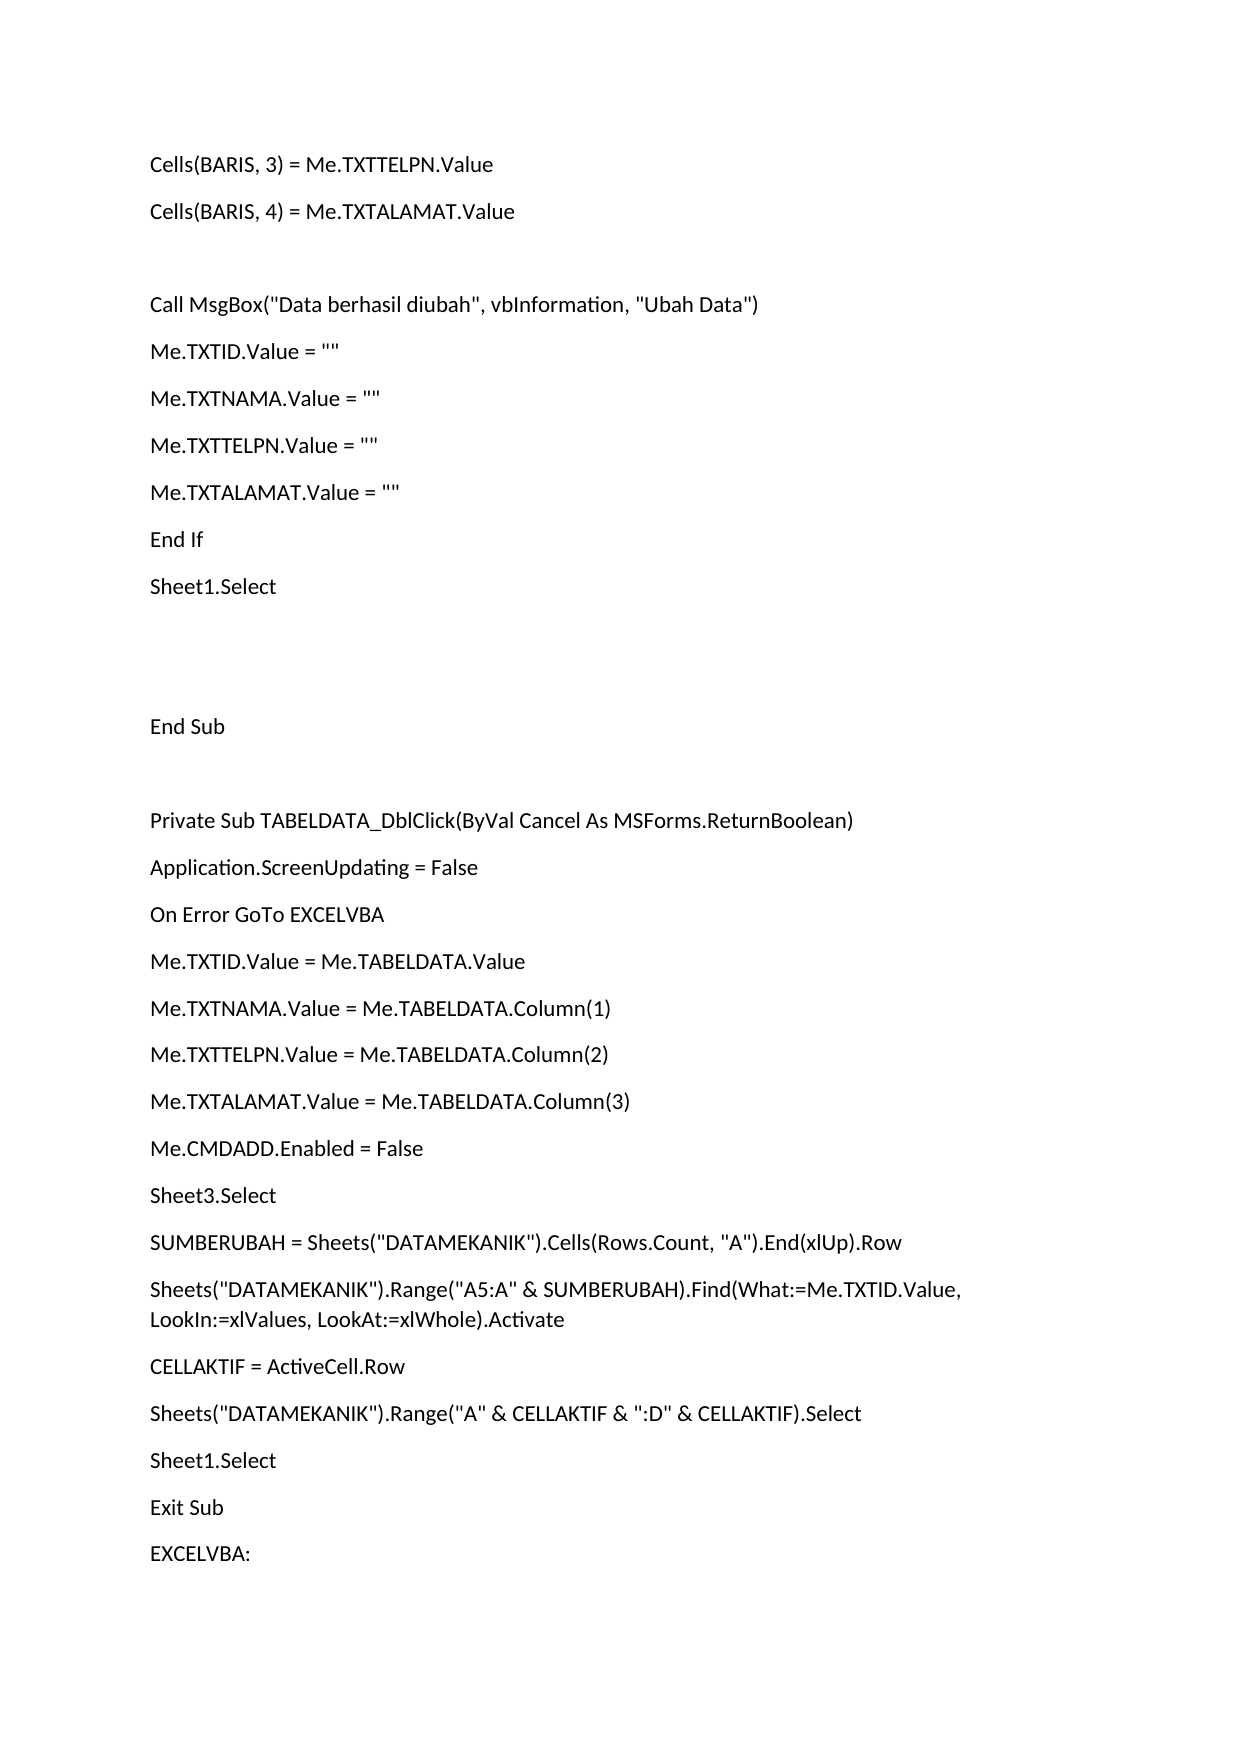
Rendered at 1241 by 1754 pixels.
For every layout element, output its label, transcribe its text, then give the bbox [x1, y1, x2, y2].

text Me.CMDADD.Enabled = False [150, 1134, 1090, 1162]
text Call MsgBox("Data berhasil diubah", vbInformation, "Ubah Data") [150, 291, 1090, 319]
text Cells(BARIS, 4) = Me.TXTALAMAT.Value [150, 197, 1090, 225]
text On Error GoTo EXCELVBA [150, 900, 1090, 928]
text Me.TXTID.Value = "" [150, 337, 1090, 366]
text Exit Sub [150, 1493, 1090, 1521]
text End If [150, 525, 1090, 553]
text Sheets("DATAMEKANIK").Range("A" & CELLAKTIF & ":D" & CELLAKTIF).Select [150, 1399, 1090, 1427]
text Private Sub TABELDATA_DblClick(ByVal Cancel As MSForms.ReturnBoolean) [150, 806, 1090, 834]
text EXCELVBA: [150, 1539, 1090, 1568]
text Me.TXTNAMA.Value = "" [150, 384, 1090, 412]
text Sheets("DATAMEKANIK").Range("A5:A" & SUMBERUBAH).Find(What:=Me.TXTID.Value, LookIn:=xlValues, LookAt:=xlWhole).Activate [150, 1275, 1090, 1333]
text Me.TXTID.Value = Me.TABELDATA.Value [150, 947, 1090, 975]
text Application.ScreenUpdating = False [150, 853, 1090, 881]
text Me.TXTALAMAT.Value = Me.TABELDATA.Column(3) [150, 1087, 1090, 1116]
text SUMBERUBAH = Sheets("DATAMEKANIK").Cells(Rows.Count, "A").End(xlUp).Row [150, 1228, 1090, 1256]
text Sheet3.Select [150, 1181, 1090, 1209]
text Cells(BARIS, 3) = Me.TXTTELPN.Value [150, 150, 1090, 178]
text End Sub [150, 712, 1090, 741]
text CELLAKTIF = ActiveCell.Row [150, 1352, 1090, 1380]
text Sheet1.Select [150, 572, 1090, 600]
text Me.TXTTELPN.Value = "" [150, 431, 1090, 459]
text Me.TXTALAMAT.Value = "" [150, 478, 1090, 506]
text Me.TXTNAMA.Value = Me.TABELDATA.Column(1) [150, 994, 1090, 1022]
text Sheet1.Select [150, 1446, 1090, 1474]
text Me.TXTTELPN.Value = Me.TABELDATA.Column(2) [150, 1041, 1090, 1069]
